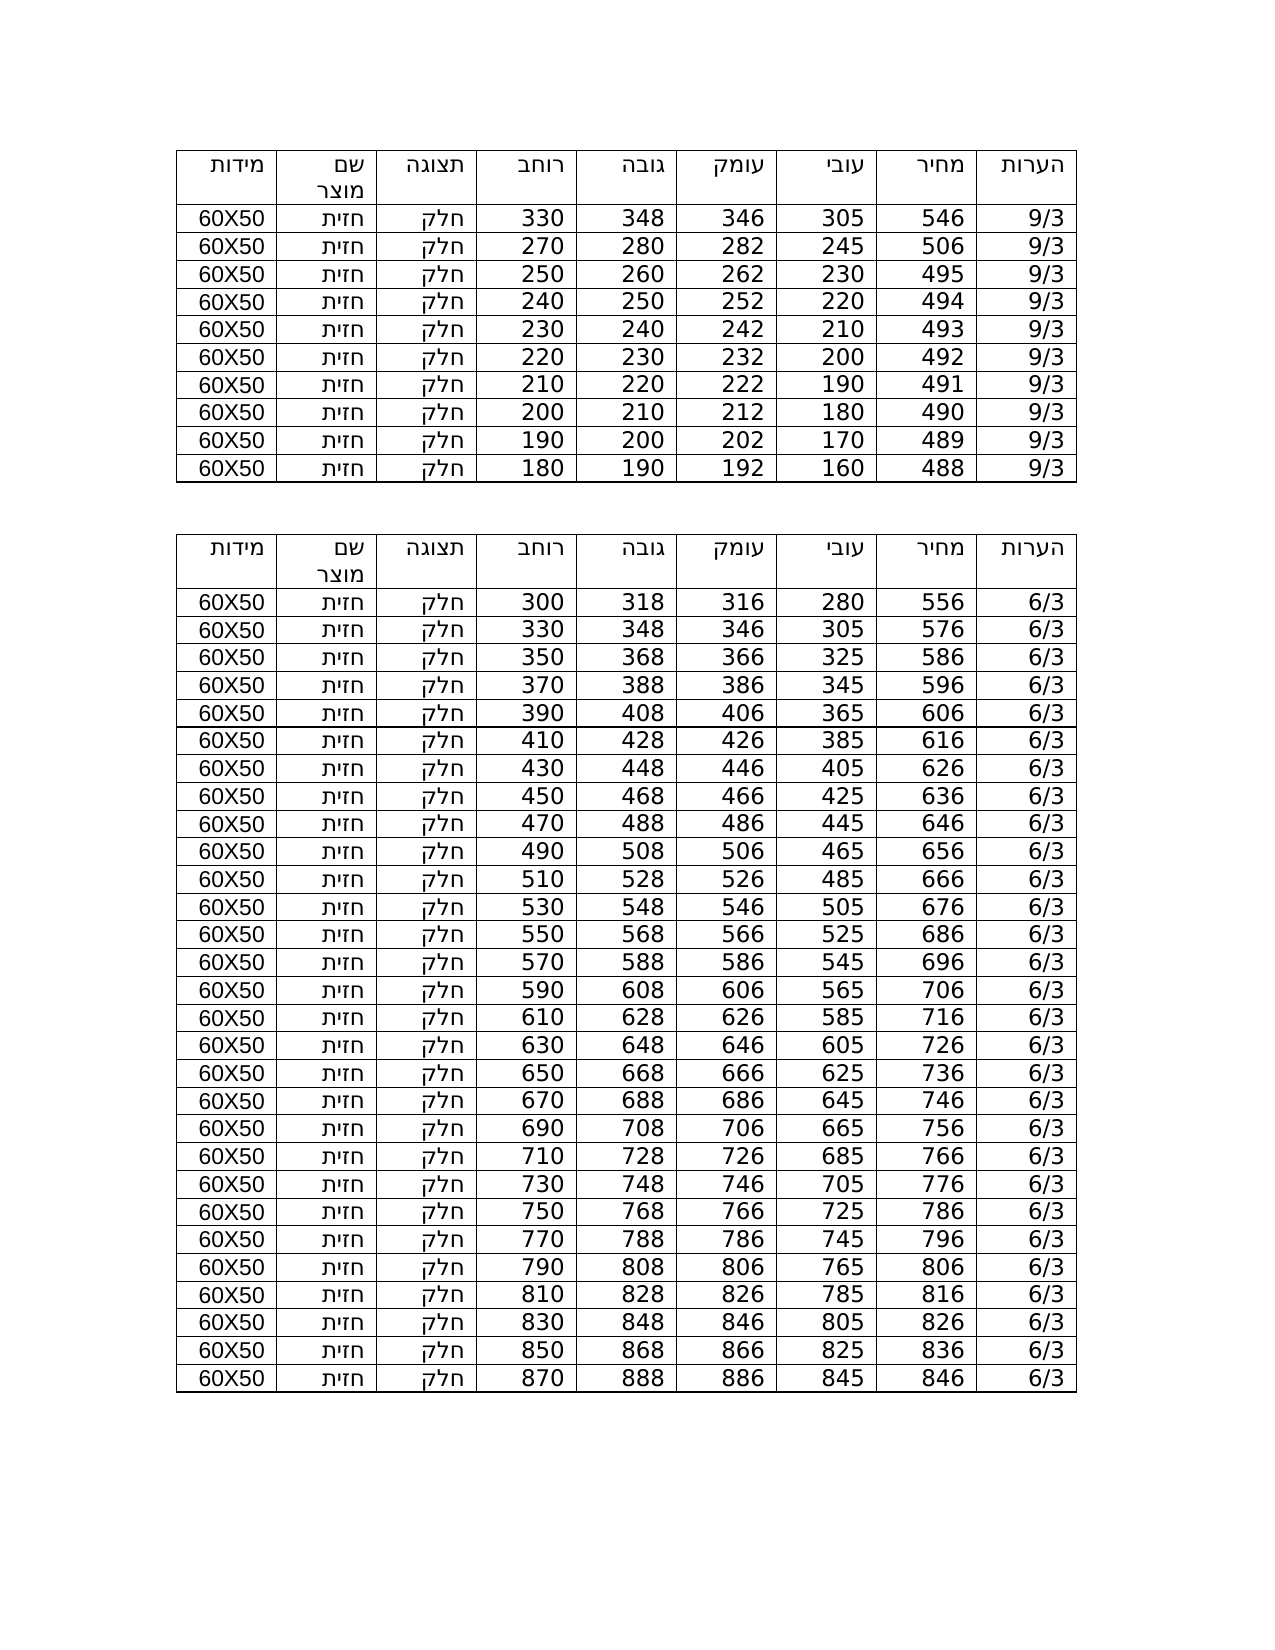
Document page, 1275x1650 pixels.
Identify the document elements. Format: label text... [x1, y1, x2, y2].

table_cell 60X50 [177, 921, 276, 948]
table_cell 726 [877, 1032, 976, 1059]
table_cell 170 [777, 427, 876, 454]
table_cell חלק [377, 1282, 476, 1308]
table_cell חזית [277, 455, 376, 481]
table_cell 6/3 [977, 1060, 1076, 1087]
table_cell 666 [877, 866, 976, 893]
table_cell 610 [477, 1005, 576, 1031]
table_cell 6/3 [977, 755, 1076, 782]
table_cell 828 [577, 1282, 676, 1308]
table_cell חלק [377, 1365, 476, 1391]
table_cell 650 [477, 1060, 576, 1087]
table_cell 808 [577, 1254, 676, 1281]
table_cell 9/3 [977, 372, 1076, 398]
table_cell 646 [877, 811, 976, 837]
table_cell חזית [277, 1309, 376, 1336]
table_cell 190 [577, 455, 676, 481]
table_cell 576 [877, 617, 976, 643]
table_cell 548 [577, 894, 676, 920]
table_cell חלק [377, 372, 476, 398]
table_cell 60X50 [177, 261, 276, 287]
table_cell 494 [877, 289, 976, 315]
table_cell 60X50 [177, 672, 276, 699]
table_cell חלק [377, 672, 476, 699]
table_cell 408 [577, 700, 676, 726]
table_cell חזית [277, 921, 376, 948]
table_cell 765 [777, 1254, 876, 1281]
table_cell חזית [277, 838, 376, 865]
table_cell 6/3 [977, 1365, 1076, 1391]
table_cell 60X50 [177, 1337, 276, 1364]
table_cell 180 [777, 399, 876, 426]
table_cell 6/3 [977, 894, 1076, 920]
table_cell חזית [277, 1282, 376, 1308]
table_cell 390 [477, 700, 576, 726]
table_header רוחב [477, 535, 576, 588]
table_cell 466 [677, 783, 776, 809]
table_cell 886 [677, 1365, 776, 1391]
table_cell 788 [577, 1226, 676, 1253]
table_cell 60X50 [177, 289, 276, 315]
table_cell 870 [477, 1365, 576, 1391]
table_cell 768 [577, 1199, 676, 1225]
table_cell 230 [777, 261, 876, 287]
table_cell חזית [277, 811, 376, 837]
table_cell 525 [777, 921, 876, 948]
table_cell 745 [777, 1226, 876, 1253]
table_cell 250 [477, 261, 576, 287]
table_cell 648 [577, 1032, 676, 1059]
table_cell חזית [277, 783, 376, 809]
table_cell 60X50 [177, 455, 276, 481]
table_cell 445 [777, 811, 876, 837]
table_cell 60X50 [177, 1115, 276, 1142]
table_cell 6/3 [977, 589, 1076, 616]
table_cell 6/3 [977, 1088, 1076, 1114]
table_cell 616 [877, 728, 976, 754]
table_cell 190 [777, 372, 876, 398]
table_cell 6/3 [977, 1199, 1076, 1225]
table_cell 160 [777, 455, 876, 481]
table_cell חלק [377, 289, 476, 315]
table_cell 530 [477, 894, 576, 920]
table_cell 546 [877, 205, 976, 232]
table_cell 508 [577, 838, 676, 865]
table_cell 776 [877, 1171, 976, 1197]
table_cell 60X50 [177, 1282, 276, 1308]
table_cell חלק [377, 1005, 476, 1031]
table_cell חזית [277, 316, 376, 343]
table_cell 270 [477, 233, 576, 260]
table_cell 210 [477, 372, 576, 398]
table_cell 406 [677, 700, 776, 726]
table_cell חלק [377, 728, 476, 754]
table_cell 826 [677, 1282, 776, 1308]
table_cell 845 [777, 1365, 876, 1391]
table_cell חזית [277, 205, 376, 232]
table_cell 448 [577, 755, 676, 782]
table_cell חזית [277, 1143, 376, 1170]
table_cell חלק [377, 344, 476, 371]
table_cell 756 [877, 1115, 976, 1142]
table_cell 688 [577, 1088, 676, 1114]
table_cell 505 [777, 894, 876, 920]
table_cell חלק [377, 261, 476, 287]
table_header עובי [777, 151, 876, 204]
table_cell חלק [377, 783, 476, 809]
table_cell 60X50 [177, 1060, 276, 1087]
table_cell 465 [777, 838, 876, 865]
table_cell 9/3 [977, 233, 1076, 260]
table_cell 280 [777, 589, 876, 616]
table_cell 6/3 [977, 1032, 1076, 1059]
table_cell חזית [277, 866, 376, 893]
table_cell חזית [277, 427, 376, 454]
table_cell חלק [377, 977, 476, 1003]
table_cell 60X50 [177, 783, 276, 809]
table_cell 489 [877, 427, 976, 454]
table_cell חלק [377, 838, 476, 865]
table_cell 425 [777, 783, 876, 809]
table_cell 488 [577, 811, 676, 837]
table_cell 60X50 [177, 700, 276, 726]
table_cell 705 [777, 1171, 876, 1197]
table_cell חזית [277, 1226, 376, 1253]
table_cell חלק [377, 205, 476, 232]
table_cell 60X50 [177, 894, 276, 920]
table_header מידות [177, 535, 276, 588]
table_cell חלק [377, 949, 476, 976]
table_cell 665 [777, 1115, 876, 1142]
table_cell חלק [377, 455, 476, 481]
table_cell 830 [477, 1309, 576, 1336]
table_cell 545 [777, 949, 876, 976]
table_cell חזית [277, 1032, 376, 1059]
table_cell 60X50 [177, 977, 276, 1003]
table_cell 230 [477, 316, 576, 343]
table_cell 586 [877, 644, 976, 671]
table_cell 60X50 [177, 1143, 276, 1170]
table_cell 486 [677, 811, 776, 837]
table_cell 790 [477, 1254, 576, 1281]
table_cell 488 [877, 455, 976, 481]
table_header שם מוצר [277, 151, 376, 204]
table_cell 6/3 [977, 1337, 1076, 1364]
table_header מחיר [877, 151, 976, 204]
table_cell 750 [477, 1199, 576, 1225]
table_cell 6/3 [977, 838, 1076, 865]
table_cell 318 [577, 589, 676, 616]
table_cell חזית [277, 1254, 376, 1281]
table_cell 280 [577, 233, 676, 260]
table_cell 6/3 [977, 921, 1076, 948]
table_cell 846 [677, 1309, 776, 1336]
table_cell 6/3 [977, 866, 1076, 893]
table_cell חזית [277, 261, 376, 287]
table_cell חזית [277, 1088, 376, 1114]
table_cell 806 [877, 1254, 976, 1281]
table_header מחיר [877, 535, 976, 588]
table_cell חלק [377, 399, 476, 426]
table_cell 368 [577, 644, 676, 671]
table_cell 888 [577, 1365, 676, 1391]
table_cell חזית [277, 644, 376, 671]
table_cell 506 [877, 233, 976, 260]
table_cell חלק [377, 1115, 476, 1142]
table_cell 60X50 [177, 755, 276, 782]
table_cell 9/3 [977, 399, 1076, 426]
table_cell 282 [677, 233, 776, 260]
table_cell 628 [577, 1005, 676, 1031]
table_cell 746 [877, 1088, 976, 1114]
table_cell 6/3 [977, 700, 1076, 726]
table_cell חלק [377, 1254, 476, 1281]
table_cell 468 [577, 783, 676, 809]
table_cell 636 [877, 783, 976, 809]
table_cell 6/3 [977, 949, 1076, 976]
table_cell חלק [377, 1199, 476, 1225]
table_cell 220 [477, 344, 576, 371]
table_cell 556 [877, 589, 976, 616]
table_cell חלק [377, 1226, 476, 1253]
table_cell 60X50 [177, 372, 276, 398]
table_cell 826 [877, 1309, 976, 1336]
table_cell חלק [377, 1143, 476, 1170]
table_cell חלק [377, 894, 476, 920]
table_cell 490 [477, 838, 576, 865]
table_cell 222 [677, 372, 776, 398]
table_cell 6/3 [977, 811, 1076, 837]
table_cell חזית [277, 344, 376, 371]
table_cell 868 [577, 1337, 676, 1364]
table_cell 605 [777, 1032, 876, 1059]
table_cell 588 [577, 949, 676, 976]
table_cell 60X50 [177, 1005, 276, 1031]
table_cell 9/3 [977, 455, 1076, 481]
table_cell 766 [677, 1199, 776, 1225]
table_cell 806 [677, 1254, 776, 1281]
table_cell 330 [477, 617, 576, 643]
table_cell 300 [477, 589, 576, 616]
table_cell 210 [577, 399, 676, 426]
table_cell 200 [777, 344, 876, 371]
table_cell 526 [677, 866, 776, 893]
table_cell חזית [277, 755, 376, 782]
table_cell 696 [877, 949, 976, 976]
table_cell 6/3 [977, 1309, 1076, 1336]
table_cell 6/3 [977, 1143, 1076, 1170]
table_cell חלק [377, 233, 476, 260]
table_cell 410 [477, 728, 576, 754]
table_cell 200 [477, 399, 576, 426]
table_cell 686 [877, 921, 976, 948]
table_header גובה [577, 535, 676, 588]
table_cell חלק [377, 1337, 476, 1364]
table_cell 746 [677, 1171, 776, 1197]
table_cell 6/3 [977, 617, 1076, 643]
table_cell 685 [777, 1143, 876, 1170]
table_cell 786 [877, 1199, 976, 1225]
table_cell 726 [677, 1143, 776, 1170]
table_cell חזית [277, 672, 376, 699]
table_cell 748 [577, 1171, 676, 1197]
table_cell חזית [277, 1060, 376, 1087]
table_cell 220 [577, 372, 676, 398]
table_cell 232 [677, 344, 776, 371]
table_cell 9/3 [977, 289, 1076, 315]
table_cell חזית [277, 399, 376, 426]
table_cell 242 [677, 316, 776, 343]
table_cell 590 [477, 977, 576, 1003]
table_cell 60X50 [177, 617, 276, 643]
table_cell 690 [477, 1115, 576, 1142]
table_cell 366 [677, 644, 776, 671]
table_cell 570 [477, 949, 576, 976]
table_cell חלק [377, 866, 476, 893]
table_cell 60X50 [177, 233, 276, 260]
table_cell 388 [577, 672, 676, 699]
table_cell 710 [477, 1143, 576, 1170]
table_cell 6/3 [977, 1115, 1076, 1142]
table_cell 212 [677, 399, 776, 426]
table_cell 6/3 [977, 728, 1076, 754]
table_cell 210 [777, 316, 876, 343]
table_cell 596 [877, 672, 976, 699]
table_cell חזית [277, 289, 376, 315]
table_cell 730 [477, 1171, 576, 1197]
table_cell 6/3 [977, 1226, 1076, 1253]
table_cell 245 [777, 233, 876, 260]
table_cell חלק [377, 921, 476, 948]
table_cell 60X50 [177, 1032, 276, 1059]
table_cell חזית [277, 1337, 376, 1364]
table_cell 60X50 [177, 427, 276, 454]
table_cell 60X50 [177, 644, 276, 671]
table_cell 405 [777, 755, 876, 782]
table_cell חזית [277, 1005, 376, 1031]
table_cell 386 [677, 672, 776, 699]
table_cell 606 [677, 977, 776, 1003]
table_cell 6/3 [977, 1254, 1076, 1281]
table_cell 816 [877, 1282, 976, 1308]
table_cell 565 [777, 977, 876, 1003]
table_cell 350 [477, 644, 576, 671]
table_cell 670 [477, 1088, 576, 1114]
table_cell 6/3 [977, 644, 1076, 671]
table_cell 428 [577, 728, 676, 754]
table_cell 686 [677, 1088, 776, 1114]
table_cell 60X50 [177, 205, 276, 232]
table_cell 60X50 [177, 949, 276, 976]
table_cell 305 [777, 617, 876, 643]
table_cell 450 [477, 783, 576, 809]
table_cell 9/3 [977, 427, 1076, 454]
table_cell 528 [577, 866, 676, 893]
table_cell 805 [777, 1309, 876, 1336]
table_cell 202 [677, 427, 776, 454]
table_cell חלק [377, 755, 476, 782]
table_cell 60X50 [177, 811, 276, 837]
table_cell 786 [677, 1226, 776, 1253]
table_cell 262 [677, 261, 776, 287]
table_cell 316 [677, 589, 776, 616]
table_header הערות [977, 151, 1076, 204]
table_cell חזית [277, 949, 376, 976]
table_cell חזית [277, 233, 376, 260]
table_cell 490 [877, 399, 976, 426]
table_cell 850 [477, 1337, 576, 1364]
table_cell 250 [577, 289, 676, 315]
table_cell חלק [377, 589, 476, 616]
table_cell 240 [577, 316, 676, 343]
table_cell 846 [877, 1365, 976, 1391]
table_cell 6/3 [977, 783, 1076, 809]
table_cell 585 [777, 1005, 876, 1031]
table_cell חלק [377, 1171, 476, 1197]
table_cell 180 [477, 455, 576, 481]
table_cell 706 [877, 977, 976, 1003]
table_cell חזית [277, 589, 376, 616]
table_cell 60X50 [177, 1171, 276, 1197]
table_cell חזית [277, 977, 376, 1003]
table_cell 506 [677, 838, 776, 865]
table_cell 60X50 [177, 316, 276, 343]
table_cell 770 [477, 1226, 576, 1253]
table_cell 568 [577, 921, 676, 948]
table_cell 60X50 [177, 1226, 276, 1253]
table_cell 260 [577, 261, 676, 287]
table_cell 676 [877, 894, 976, 920]
table_cell חלק [377, 644, 476, 671]
table_cell חלק [377, 1060, 476, 1087]
table_cell 325 [777, 644, 876, 671]
table_cell 60X50 [177, 1088, 276, 1114]
table_cell 370 [477, 672, 576, 699]
table_cell 60X50 [177, 728, 276, 754]
table_cell 6/3 [977, 1005, 1076, 1031]
table_cell חלק [377, 427, 476, 454]
table_cell 385 [777, 728, 876, 754]
table_cell 9/3 [977, 316, 1076, 343]
table_cell 666 [677, 1060, 776, 1087]
table_cell 626 [877, 755, 976, 782]
table_cell 9/3 [977, 205, 1076, 232]
table_cell 785 [777, 1282, 876, 1308]
table_cell 716 [877, 1005, 976, 1031]
table_cell 492 [877, 344, 976, 371]
table_cell 190 [477, 427, 576, 454]
table_cell 550 [477, 921, 576, 948]
table_cell 491 [877, 372, 976, 398]
table_cell 60X50 [177, 1365, 276, 1391]
table_cell חזית [277, 1115, 376, 1142]
table_header מידות [177, 151, 276, 204]
table_cell 668 [577, 1060, 676, 1087]
table_cell חזית [277, 1199, 376, 1225]
table_cell 426 [677, 728, 776, 754]
table_cell 766 [877, 1143, 976, 1170]
table_cell 200 [577, 427, 676, 454]
table_cell 346 [677, 617, 776, 643]
table_cell 625 [777, 1060, 876, 1087]
table_cell 725 [777, 1199, 876, 1225]
table_cell 736 [877, 1060, 976, 1087]
table_cell חזית [277, 372, 376, 398]
table_cell 630 [477, 1032, 576, 1059]
table_cell 493 [877, 316, 976, 343]
table_cell חלק [377, 1309, 476, 1336]
table_cell 446 [677, 755, 776, 782]
table_cell 60X50 [177, 1199, 276, 1225]
table_cell 728 [577, 1143, 676, 1170]
table_cell 240 [477, 289, 576, 315]
table_cell חזית [277, 894, 376, 920]
table_cell 546 [677, 894, 776, 920]
table_cell 365 [777, 700, 876, 726]
table_cell 60X50 [177, 589, 276, 616]
table_cell 810 [477, 1282, 576, 1308]
table_header הערות [977, 535, 1076, 588]
table_cell 626 [677, 1005, 776, 1031]
table_cell חזית [277, 700, 376, 726]
table_cell 866 [677, 1337, 776, 1364]
table_cell 706 [677, 1115, 776, 1142]
table_cell 60X50 [177, 344, 276, 371]
table_cell 348 [577, 617, 676, 643]
table_cell 60X50 [177, 838, 276, 865]
table_cell 252 [677, 289, 776, 315]
table_cell 470 [477, 811, 576, 837]
table_cell 305 [777, 205, 876, 232]
table_cell חלק [377, 316, 476, 343]
table_cell 346 [677, 205, 776, 232]
table_cell 848 [577, 1309, 676, 1336]
table_cell חזית [277, 617, 376, 643]
table_cell 708 [577, 1115, 676, 1142]
table_cell 6/3 [977, 1171, 1076, 1197]
table_cell 645 [777, 1088, 876, 1114]
table_cell 485 [777, 866, 876, 893]
table_cell 330 [477, 205, 576, 232]
table_cell 606 [877, 700, 976, 726]
table_cell 345 [777, 672, 876, 699]
table_cell 656 [877, 838, 976, 865]
table_cell חזית [277, 728, 376, 754]
table_header תצוגה [377, 535, 476, 588]
table_cell חלק [377, 700, 476, 726]
table_cell 6/3 [977, 672, 1076, 699]
table_cell 60X50 [177, 399, 276, 426]
table_cell 6/3 [977, 977, 1076, 1003]
table_cell 9/3 [977, 261, 1076, 287]
table_cell 430 [477, 755, 576, 782]
table_cell 9/3 [977, 344, 1076, 371]
table_header עובי [777, 535, 876, 588]
table_header שם מוצר [277, 535, 376, 588]
table_cell 646 [677, 1032, 776, 1059]
table_cell 220 [777, 289, 876, 315]
table_cell 192 [677, 455, 776, 481]
table_cell 825 [777, 1337, 876, 1364]
table_cell חלק [377, 811, 476, 837]
table_header גובה [577, 151, 676, 204]
table_cell 510 [477, 866, 576, 893]
table_cell חלק [377, 1088, 476, 1114]
table_header עומק [677, 151, 776, 204]
table_header רוחב [477, 151, 576, 204]
table_cell 230 [577, 344, 676, 371]
table_cell חלק [377, 617, 476, 643]
table_header תצוגה [377, 151, 476, 204]
table_cell 495 [877, 261, 976, 287]
table_cell חלק [377, 1032, 476, 1059]
table_cell 60X50 [177, 1254, 276, 1281]
table_cell 608 [577, 977, 676, 1003]
table_cell 836 [877, 1337, 976, 1364]
table_cell חזית [277, 1365, 376, 1391]
table_cell 566 [677, 921, 776, 948]
table_header עומק [677, 535, 776, 588]
table_cell 796 [877, 1226, 976, 1253]
table_cell 6/3 [977, 1282, 1076, 1308]
table_cell 586 [677, 949, 776, 976]
table_cell 348 [577, 205, 676, 232]
table_cell 60X50 [177, 866, 276, 893]
table_cell חזית [277, 1171, 376, 1197]
table_cell 60X50 [177, 1309, 276, 1336]
